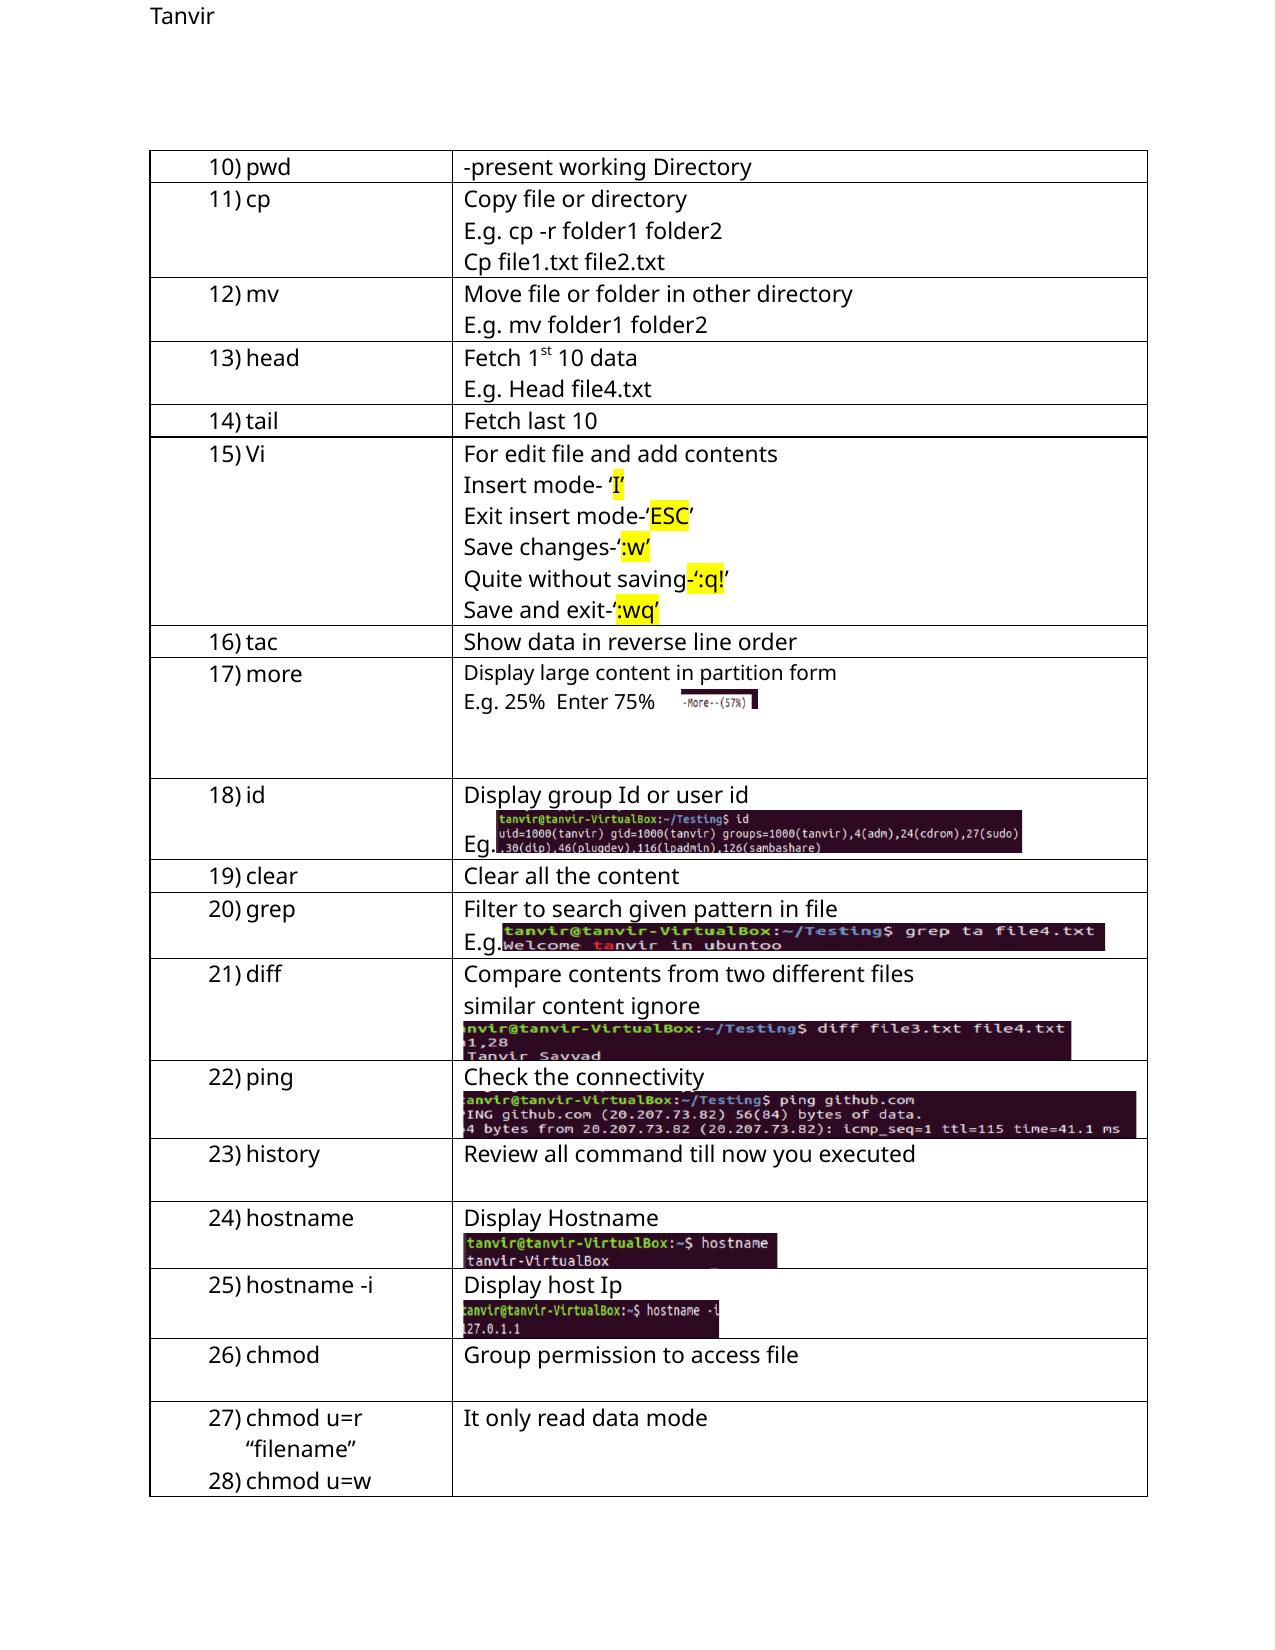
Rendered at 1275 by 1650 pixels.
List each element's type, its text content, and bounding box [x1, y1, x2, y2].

picture [463, 1233, 778, 1269]
picture [463, 1300, 720, 1338]
table_cell Show data in reverse line order [453, 626, 1147, 657]
table_cell Display large content in partition form E.g. 25% Enter 75% [453, 658, 1147, 778]
table_cell For edit file and add contents Insert mode- ‘I’ Exit insert mode-‘ESC’ Save changes-‘:w’ Quite without saving-‘:q!’ Save and exit-‘:wq’ [453, 438, 1147, 625]
picture [463, 1021, 1072, 1060]
picture [502, 923, 1106, 951]
table_cell ping [151, 1061, 452, 1137]
table_cell Display group Id or user id Eg. [453, 779, 1147, 859]
table_cell hostname [151, 1202, 452, 1268]
table_cell Vi [151, 438, 452, 625]
table_cell Clear all the content [453, 860, 1147, 892]
table_cell Fetch 1st 10 data E.g. Head file4.txt [453, 342, 1147, 404]
table_cell Copy file or directory E.g. cp -r folder1 folder2 Cp file1.txt file2.txt [453, 183, 1147, 277]
table_cell head [151, 342, 452, 404]
table_cell diff [151, 959, 452, 1059]
table_cell Display Hostname [453, 1202, 1147, 1268]
table_cell mv [151, 278, 452, 341]
table_cell chmod [151, 1339, 452, 1401]
table_cell Check the connectivity [453, 1061, 1147, 1137]
table_cell grep [151, 893, 452, 957]
table_cell tac [151, 626, 452, 657]
table_cell hostname -i [151, 1269, 452, 1338]
table_cell id [151, 779, 452, 859]
table_cell Compare contents from two different files similar content ignore [453, 959, 1147, 1059]
table_cell Filter to search given pattern in file E.g. [453, 893, 1147, 957]
table_cell Display host Ip [453, 1269, 1147, 1338]
table_cell Review all command till now you executed [453, 1139, 1147, 1201]
table_cell tail [151, 405, 452, 436]
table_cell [151, 1402, 452, 1496]
picture [496, 810, 1023, 853]
table_cell pwd [151, 151, 452, 182]
table_cell Move file or folder in other directory E.g. mv folder1 folder2 [453, 278, 1147, 341]
table_cell clear [151, 860, 452, 892]
table_cell Group permission to access file [453, 1339, 1147, 1401]
picture [463, 1091, 1137, 1138]
table_cell Fetch last 10 [453, 405, 1147, 436]
table_cell history [151, 1139, 452, 1201]
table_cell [453, 1402, 1147, 1496]
table_cell -present working Directory [453, 151, 1147, 182]
table_cell cp [151, 183, 452, 277]
picture [679, 689, 758, 709]
table_cell more [151, 658, 452, 778]
